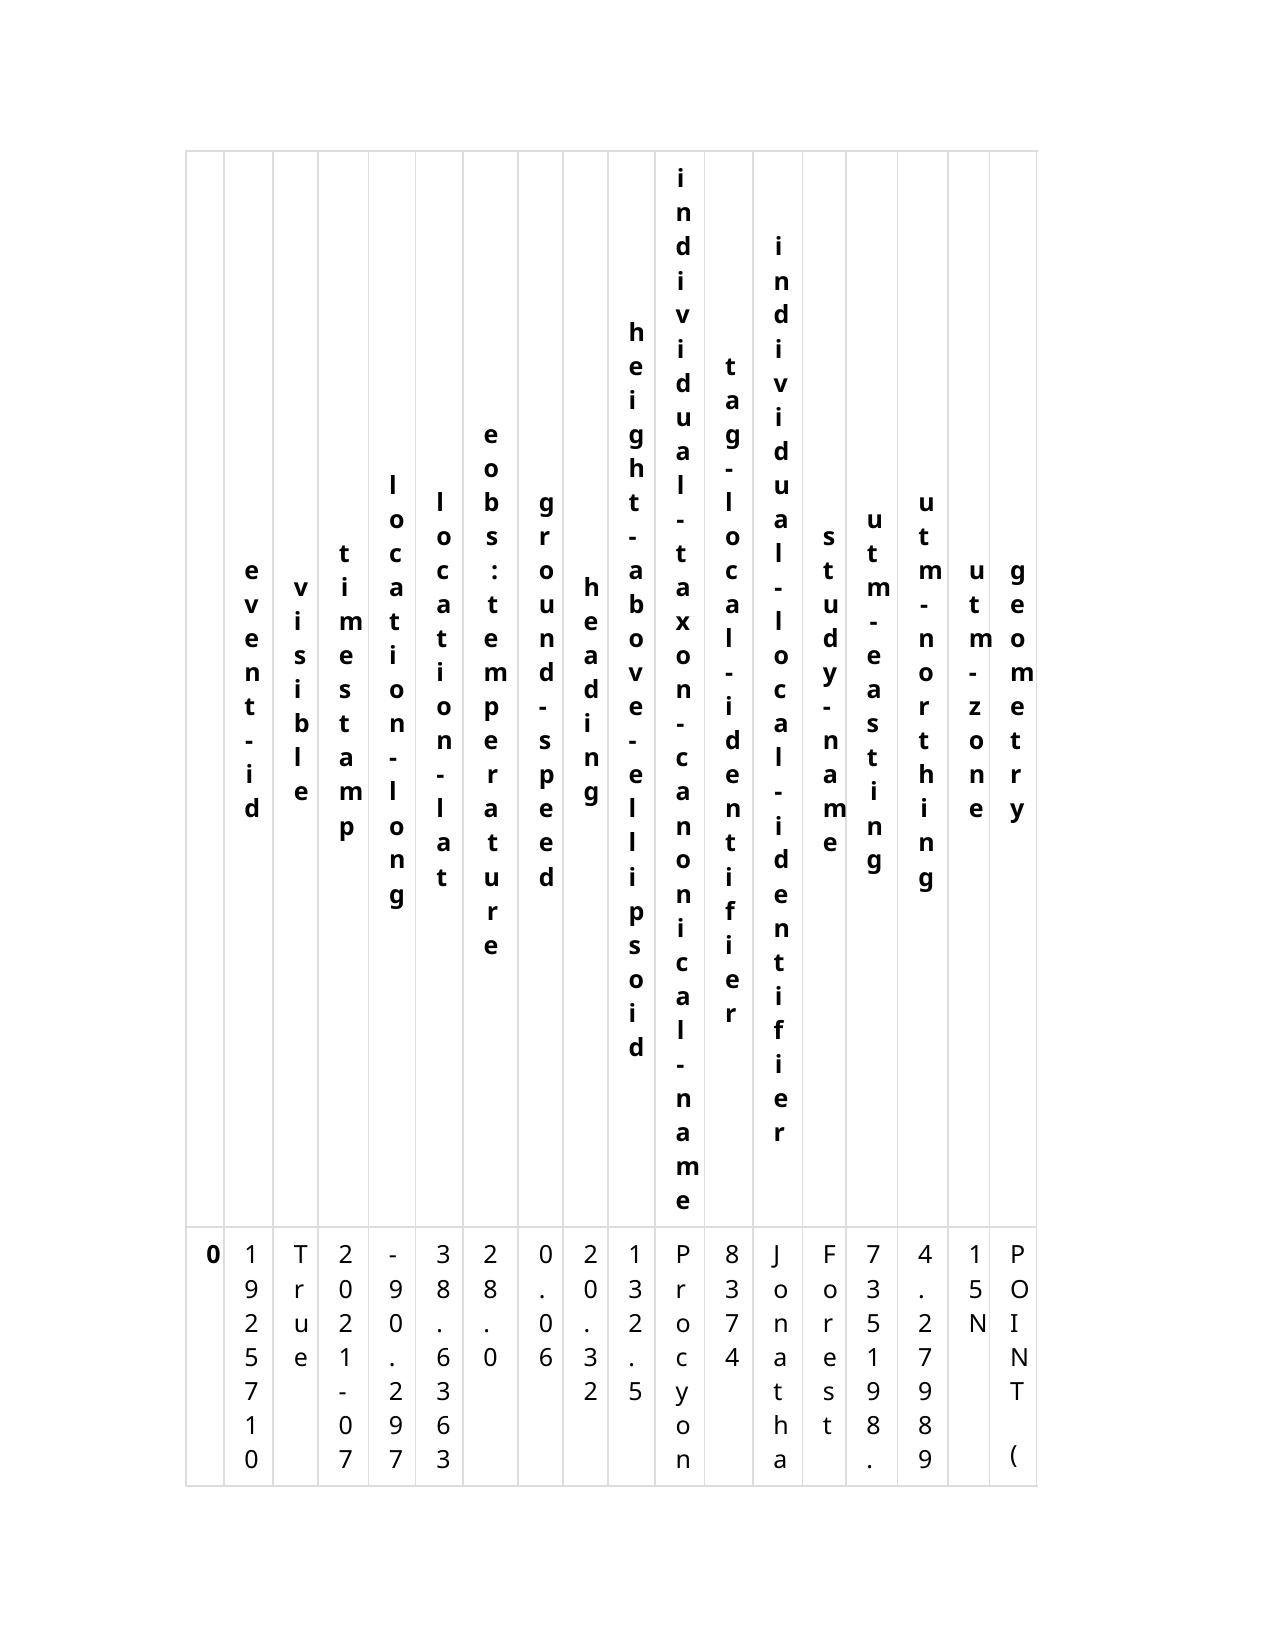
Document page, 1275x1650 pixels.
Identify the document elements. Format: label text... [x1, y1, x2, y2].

table_header utm-northing [898, 152, 947, 1226]
table_header utm-zone [949, 152, 989, 1226]
table_cell 132.5 [609, 1228, 654, 1485]
table_header location-lat [416, 152, 462, 1226]
table_header event-id [225, 152, 272, 1226]
table_header location-long [369, 152, 415, 1226]
table_header ground-speed [519, 152, 562, 1226]
table_cell 735198.488351 [847, 1228, 897, 1485]
table_header individual-local-identifier [754, 152, 802, 1226]
table_cell 8374 [705, 1228, 752, 1485]
table_cell Procyon lotor [656, 1228, 704, 1485]
table_cell POINT (-90.29782 38.63637) [990, 1228, 1036, 1485]
table_header tag-local-identifier [705, 152, 752, 1226]
table_header utm-easting [847, 152, 897, 1226]
table_cell 4.279890e+06 [898, 1228, 947, 1485]
table_cell 0 [187, 1228, 223, 1485]
table_cell 28.0 [464, 1228, 517, 1485]
table_header timestamp [319, 152, 368, 1226]
table_cell 0.06 [519, 1228, 562, 1485]
table_cell 20.32 [564, 1228, 607, 1485]
table_cell 38.636373 [416, 1228, 462, 1485]
table_cell True [274, 1228, 317, 1485]
table_cell 19257107578 [225, 1228, 272, 1485]
table_cell 2021-07-06 14:00:20.000 [319, 1228, 368, 1485]
table_header height-above-ellipsoid [609, 152, 654, 1226]
table_header individual-taxon-canonical-name [656, 152, 704, 1226]
table_header study-name [803, 152, 845, 1226]
table_cell Forest Park Living Lab [803, 1228, 845, 1485]
table_cell 15N [949, 1228, 989, 1485]
table_header heading [564, 152, 607, 1226]
table_header eobs:temperature [464, 152, 517, 1226]
table_header visible [274, 152, 317, 1226]
table_cell -90.297824 [369, 1228, 415, 1485]
table_cell Jonathan [754, 1228, 802, 1485]
table_header [187, 152, 223, 1226]
table_header geometry [990, 152, 1036, 1226]
